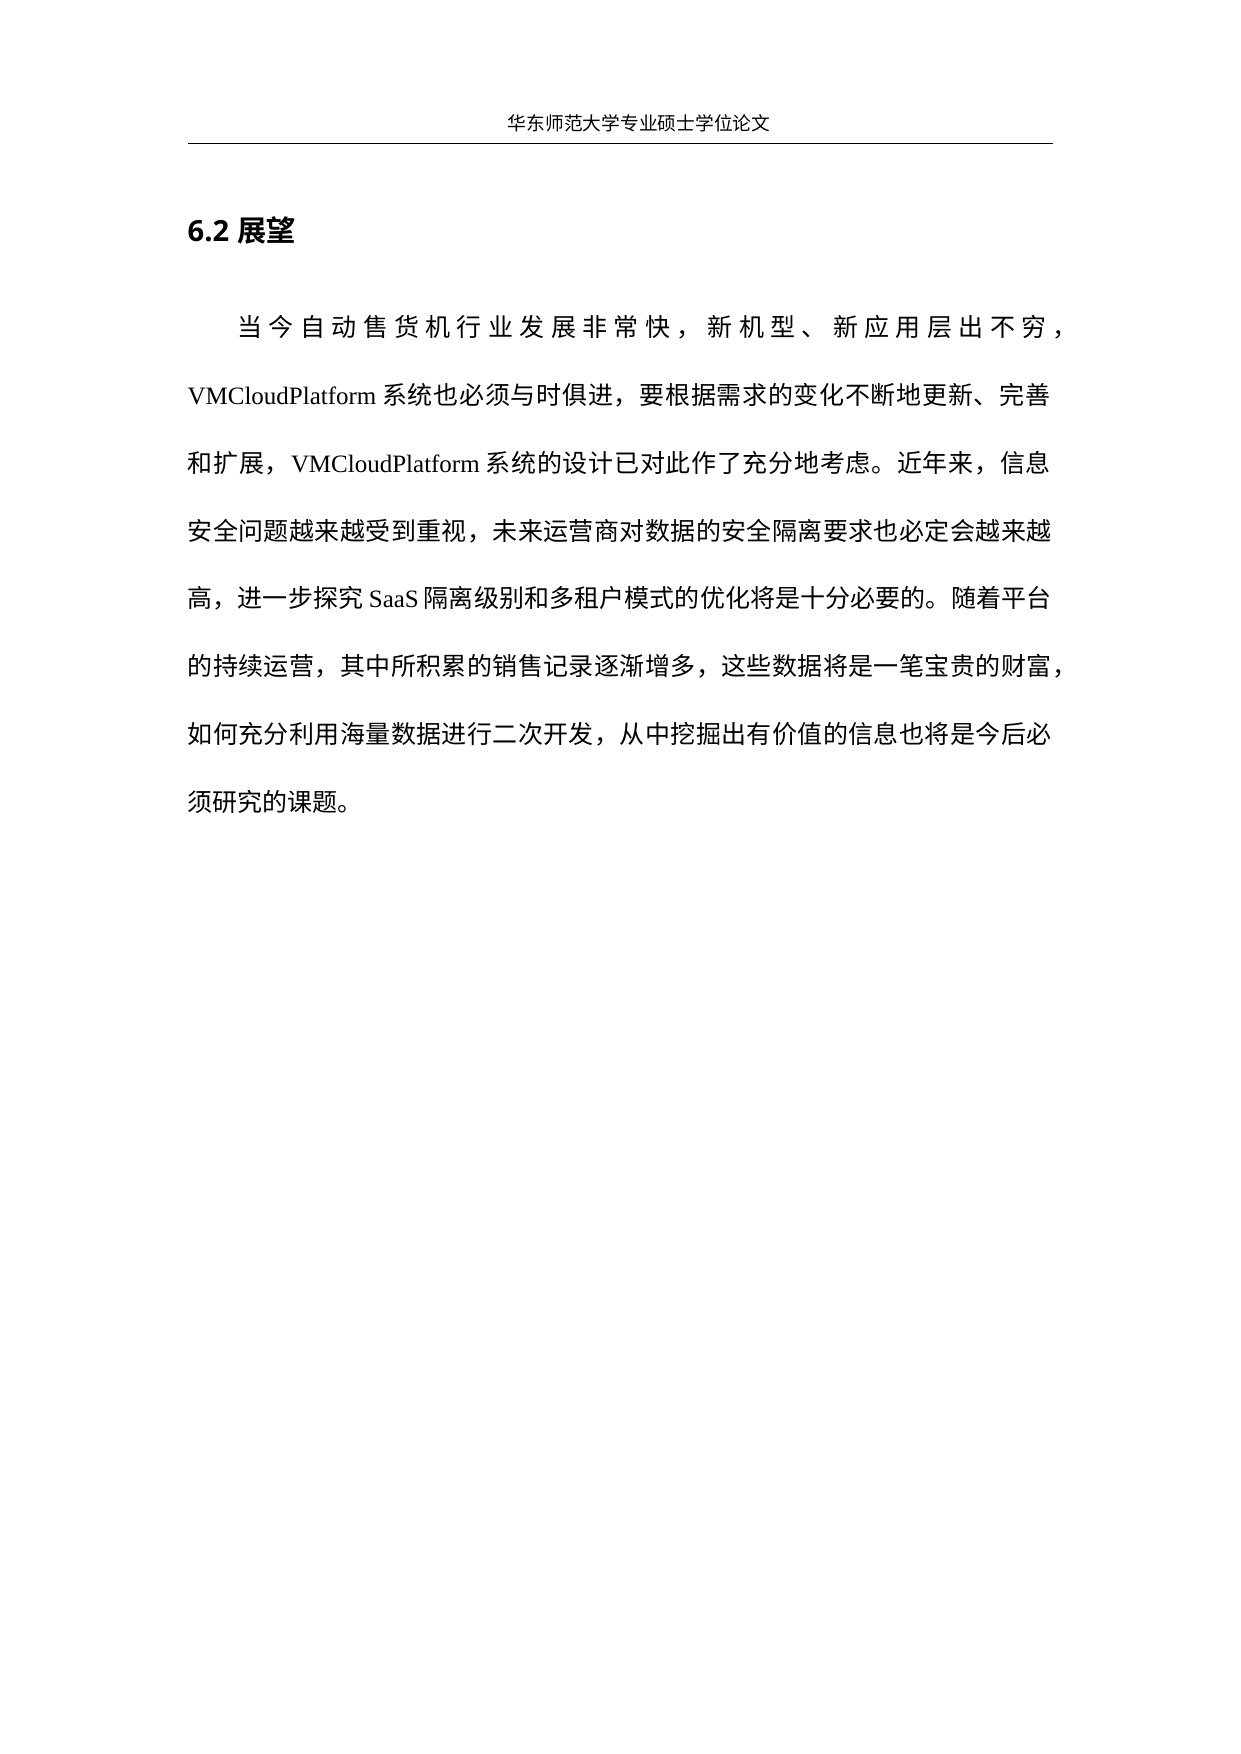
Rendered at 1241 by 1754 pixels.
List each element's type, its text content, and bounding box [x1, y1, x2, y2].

subtitle 6.2 展望 [187, 196, 1053, 264]
text 当今自动售货机行业发展非常快，新机型、新应用层出不穷，VMCloudPlatform系统也必须与时俱进，要根据需求的变化不断地更新、完善和扩展，VMCloudPlatform系统的设计已对此作了充分地考虑。近年来，信息安全问题越来越受到重视，未来运营商对数据的安全隔离要求也必定会越来越高，进一步探究SaaS隔离级别和多租户模式的优化将是十分必要的。随着平台的持续运营，其中所积累的销售记录逐渐增多，这些数据将是一笔宝贵的财富，如何充分利用海量数据进行二次开发，从中挖掘出有价值的信息也将是今后必须研究的课题。 [187, 291, 1053, 835]
